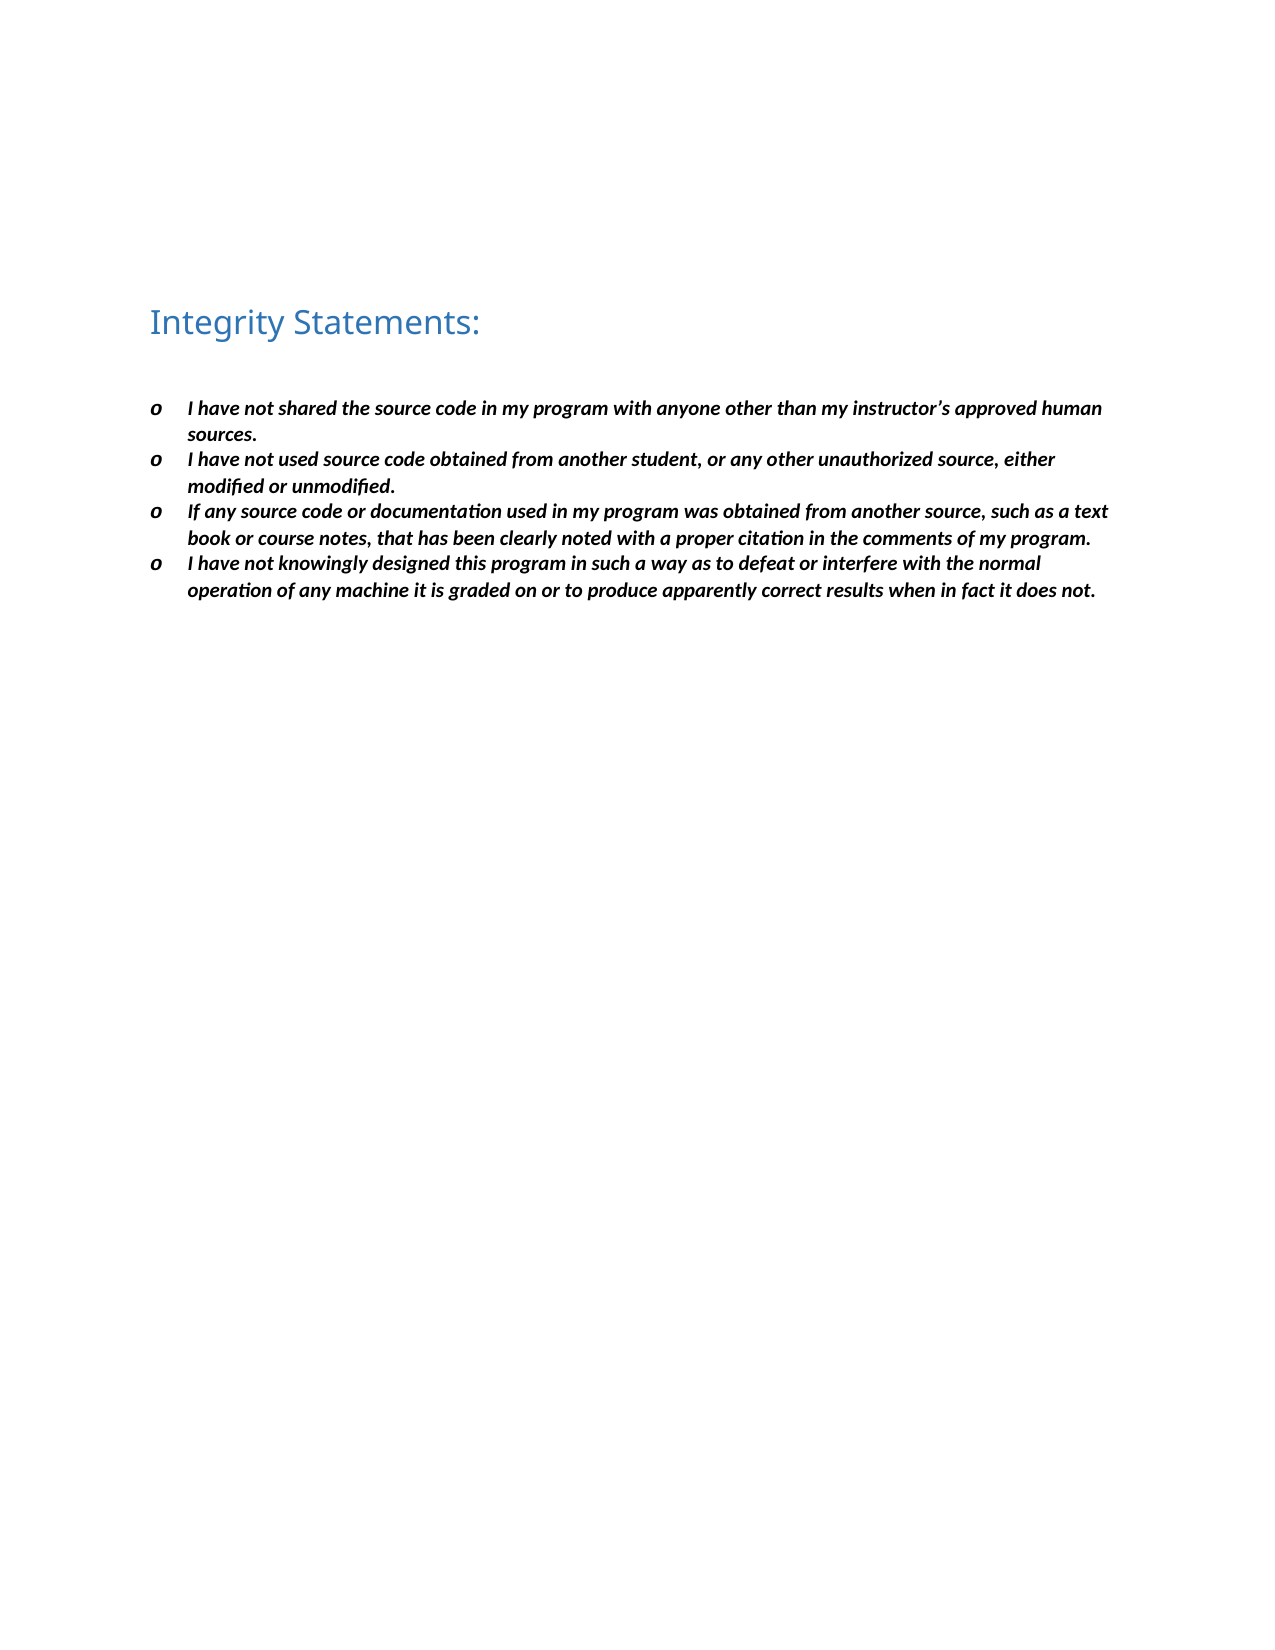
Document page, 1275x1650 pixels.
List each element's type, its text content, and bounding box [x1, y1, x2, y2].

list If any source code or documentation used in my program was obtained from another source, such as a text book or course notes, that has been clearly noted with a proper citation in the comments of my program. [150, 498, 1125, 550]
list I have not knowingly designed this program in such a way as to defeat or interfere with the normal operation of any machine it is graded on or to produce apparently correct results when in fact it does not. [150, 550, 1125, 602]
list I have not used source code obtained from another student, or any other unauthorized source, either modified or unmodified. [150, 447, 1125, 498]
subtitle Integrity Statements: [150, 299, 1125, 344]
list I have not shared the source code in my program with anyone other than my instructor’s approved human sources. [150, 395, 1125, 447]
